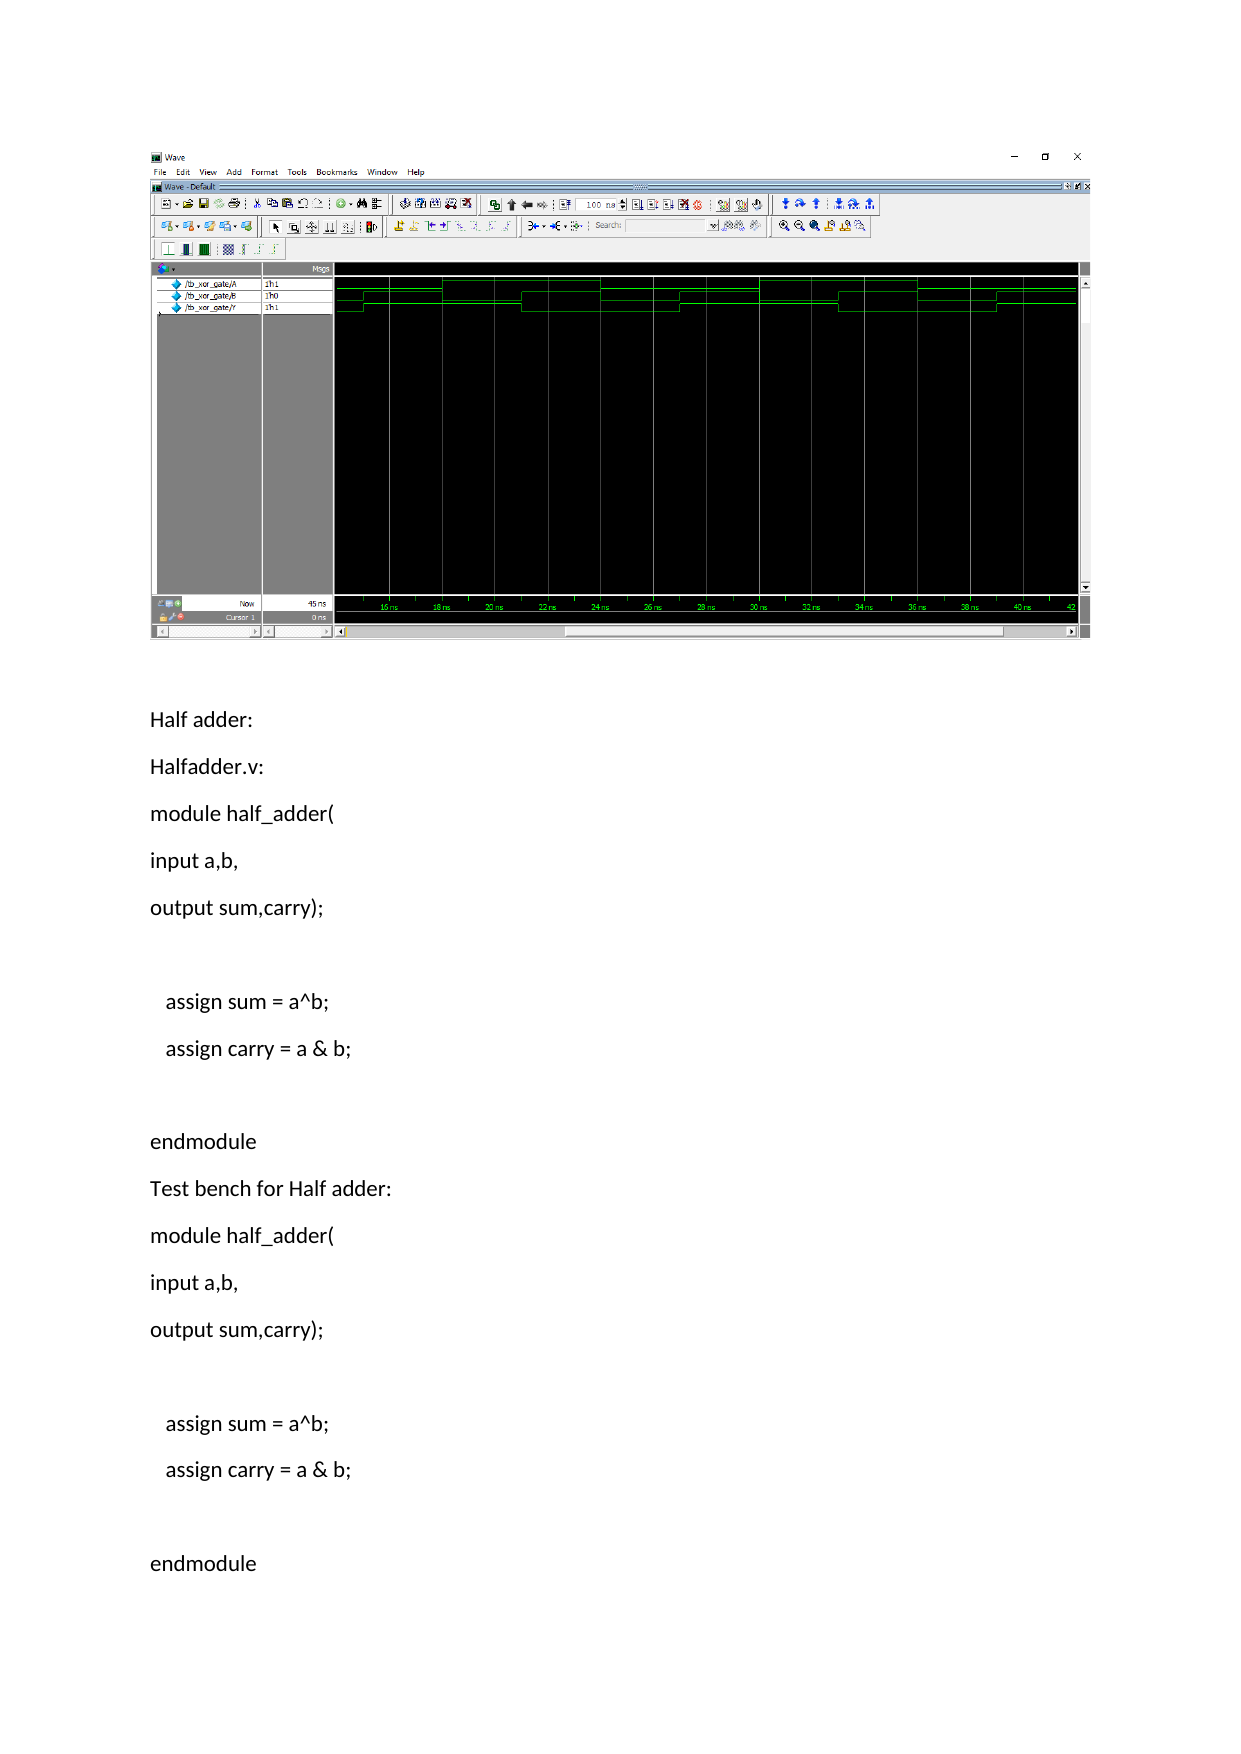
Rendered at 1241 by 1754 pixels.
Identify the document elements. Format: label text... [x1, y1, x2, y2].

text Test bench for Half adder: [150, 1174, 1090, 1202]
text endmodule [150, 1549, 1090, 1577]
text output sum,carry); [150, 1315, 1090, 1343]
text module half_adder( [150, 1221, 1090, 1249]
text output sum,carry); [150, 893, 1090, 921]
text module half_adder( [150, 799, 1090, 827]
text input a,b, [150, 1268, 1090, 1296]
text input a,b, [150, 846, 1090, 874]
text Half adder: [150, 706, 1090, 733]
text assign carry = a & b; [150, 1456, 1090, 1483]
text assign sum = a^b; [150, 987, 1090, 1015]
text assign carry = a & b; [150, 1034, 1090, 1062]
text endmodule [150, 1127, 1090, 1155]
text assign sum = a^b; [150, 1409, 1090, 1437]
text Halfadder.v: [150, 752, 1090, 780]
picture [150, 150, 1091, 640]
